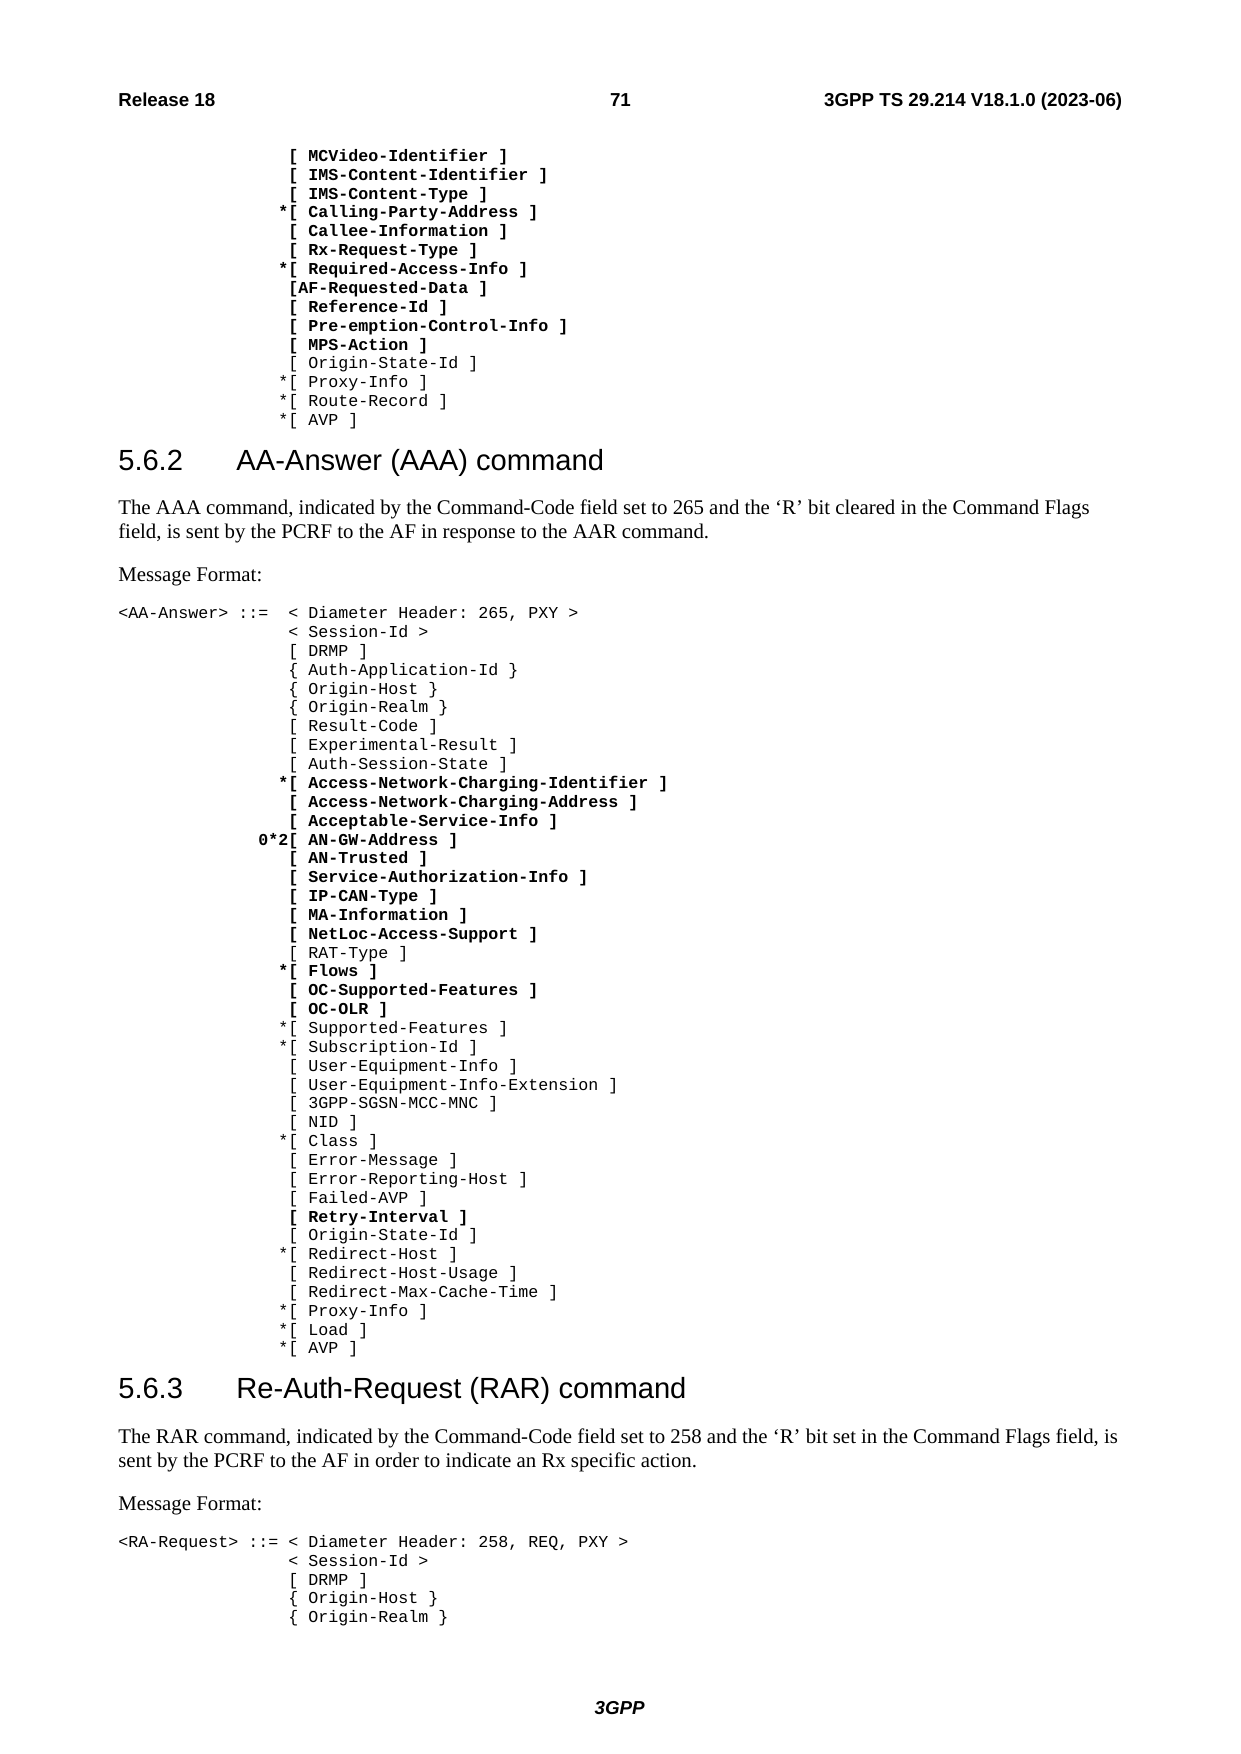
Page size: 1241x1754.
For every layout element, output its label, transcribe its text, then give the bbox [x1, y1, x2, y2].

text *[ AVP ] [118, 1340, 1122, 1359]
text [ Auth-Session-State ] [118, 756, 1122, 774]
text [ IMS-Content-Type ] [118, 185, 1122, 204]
text The AAA command, indicated by the Command-Code field set to 265 and the ‘R’ bit cleared in the Command Flags field, is sent by the PCRF to the AF in response to the command. [118, 495, 1122, 543]
text [ User-Equipment-Info ] [118, 1057, 1122, 1076]
text [ DRMP ] [118, 642, 1122, 661]
text *[ Supported-Features ] [118, 1019, 1122, 1038]
text <AA-Answer> ::= < Diameter Header: 265, PXY > [118, 605, 1122, 624]
text [ Origin-State-Id ] [118, 355, 1122, 374]
text { Auth-Application-Id } [118, 661, 1122, 680]
text <RA-Request> ::= < Diameter Header: 258, REQ, PXY > [118, 1533, 1122, 1552]
text [ Origin-State-Id ] [118, 1227, 1122, 1246]
text [ DRMP ] [118, 1571, 1122, 1590]
text [ MCVideo-Identifier ] [118, 147, 1122, 166]
subtitle 5.6.3 Re-Auth-Request (RAR) command [118, 1371, 1122, 1405]
text [ Error-Reporting-Host ] [118, 1170, 1122, 1189]
text [ IP-CAN-Type ] [118, 888, 1122, 906]
text [ Redirect-Max-Cache-Time ] [118, 1283, 1122, 1302]
text [ RAT-Type ] [118, 944, 1122, 963]
text { Origin-Realm } [118, 699, 1122, 718]
text *[ Redirect-Host ] [118, 1246, 1122, 1265]
text [ NetLoc-Access-Support ] [118, 925, 1122, 944]
text *[ Proxy-Info ] [118, 1302, 1122, 1321]
text [ Result-Code ] [118, 718, 1122, 737]
text *[ Flows ] [118, 963, 1122, 982]
text < Session-Id > [118, 624, 1122, 642]
text [ Error-Message ] [118, 1152, 1122, 1170]
text [ Failed-AVP ] [118, 1189, 1122, 1208]
text [ Pre-emption-Control-Info ] [118, 317, 1122, 336]
text { Origin-Host } [118, 1590, 1122, 1609]
text [ IMS-Content-Identifier ] [118, 166, 1122, 185]
text *[ AVP ] [118, 411, 1122, 430]
text [ Service-Authorization-Info ] [118, 869, 1122, 888]
text [ Redirect-Host-Usage ] [118, 1265, 1122, 1283]
text [ OC-Supported-Features ] [118, 982, 1122, 1001]
text [ Access-Network-Charging-Address ] [118, 793, 1122, 812]
text *[ Load ] [118, 1321, 1122, 1340]
text [ Rx-Request-Type ] [118, 242, 1122, 261]
text The RAR command, indicated by the Command-Code field set to 258 and the ‘R’ bit set in the Command Flags field, is sent by the PCRF to the AF in order to indicate an Rx specific action. [118, 1424, 1122, 1472]
text [ Reference-Id ] [118, 298, 1122, 317]
subtitle 5.6.2 AA-Answer (AAA) command [118, 443, 1122, 476]
text [ Callee-Information ] [118, 223, 1122, 242]
text *[ Subscription-Id ] [118, 1038, 1122, 1057]
text [AF-Requested-Data ] [118, 279, 1122, 298]
text Message Format: [118, 1491, 1122, 1515]
text [ MPS-Action ] [118, 336, 1122, 355]
text [ Retry-Interval ] [118, 1208, 1122, 1227]
text [ AN-Trusted ] [118, 850, 1122, 869]
text 0*2[ AN-GW-Address ] [118, 831, 1122, 850]
text { Origin-Host } [118, 680, 1122, 699]
text [ MA-Information ] [118, 906, 1122, 925]
text *[ Proxy-Info ] [118, 374, 1122, 393]
text *[ Class ] [118, 1133, 1122, 1152]
text *[ Required-Access-Info ] [118, 261, 1122, 279]
text { Origin-Realm } [118, 1609, 1122, 1628]
text [ User-Equipment-Info-Extension ] [118, 1076, 1122, 1095]
text [ Experimental-Result ] [118, 737, 1122, 756]
text *[ Route-Record ] [118, 393, 1122, 411]
text *[ Calling-Party-Address ] [118, 204, 1122, 223]
text [ Acceptable-Service-Info ] [118, 812, 1122, 831]
text Message Format: [118, 562, 1122, 586]
text < Session-Id > [118, 1552, 1122, 1571]
text [ 3GPP-SGSN-MCC-MNC ] [118, 1095, 1122, 1114]
text [ NID ] [118, 1114, 1122, 1133]
text *[ Access-Network-Charging-Identifier ] [118, 774, 1122, 793]
text [ OC-OLR ] [118, 1001, 1122, 1019]
